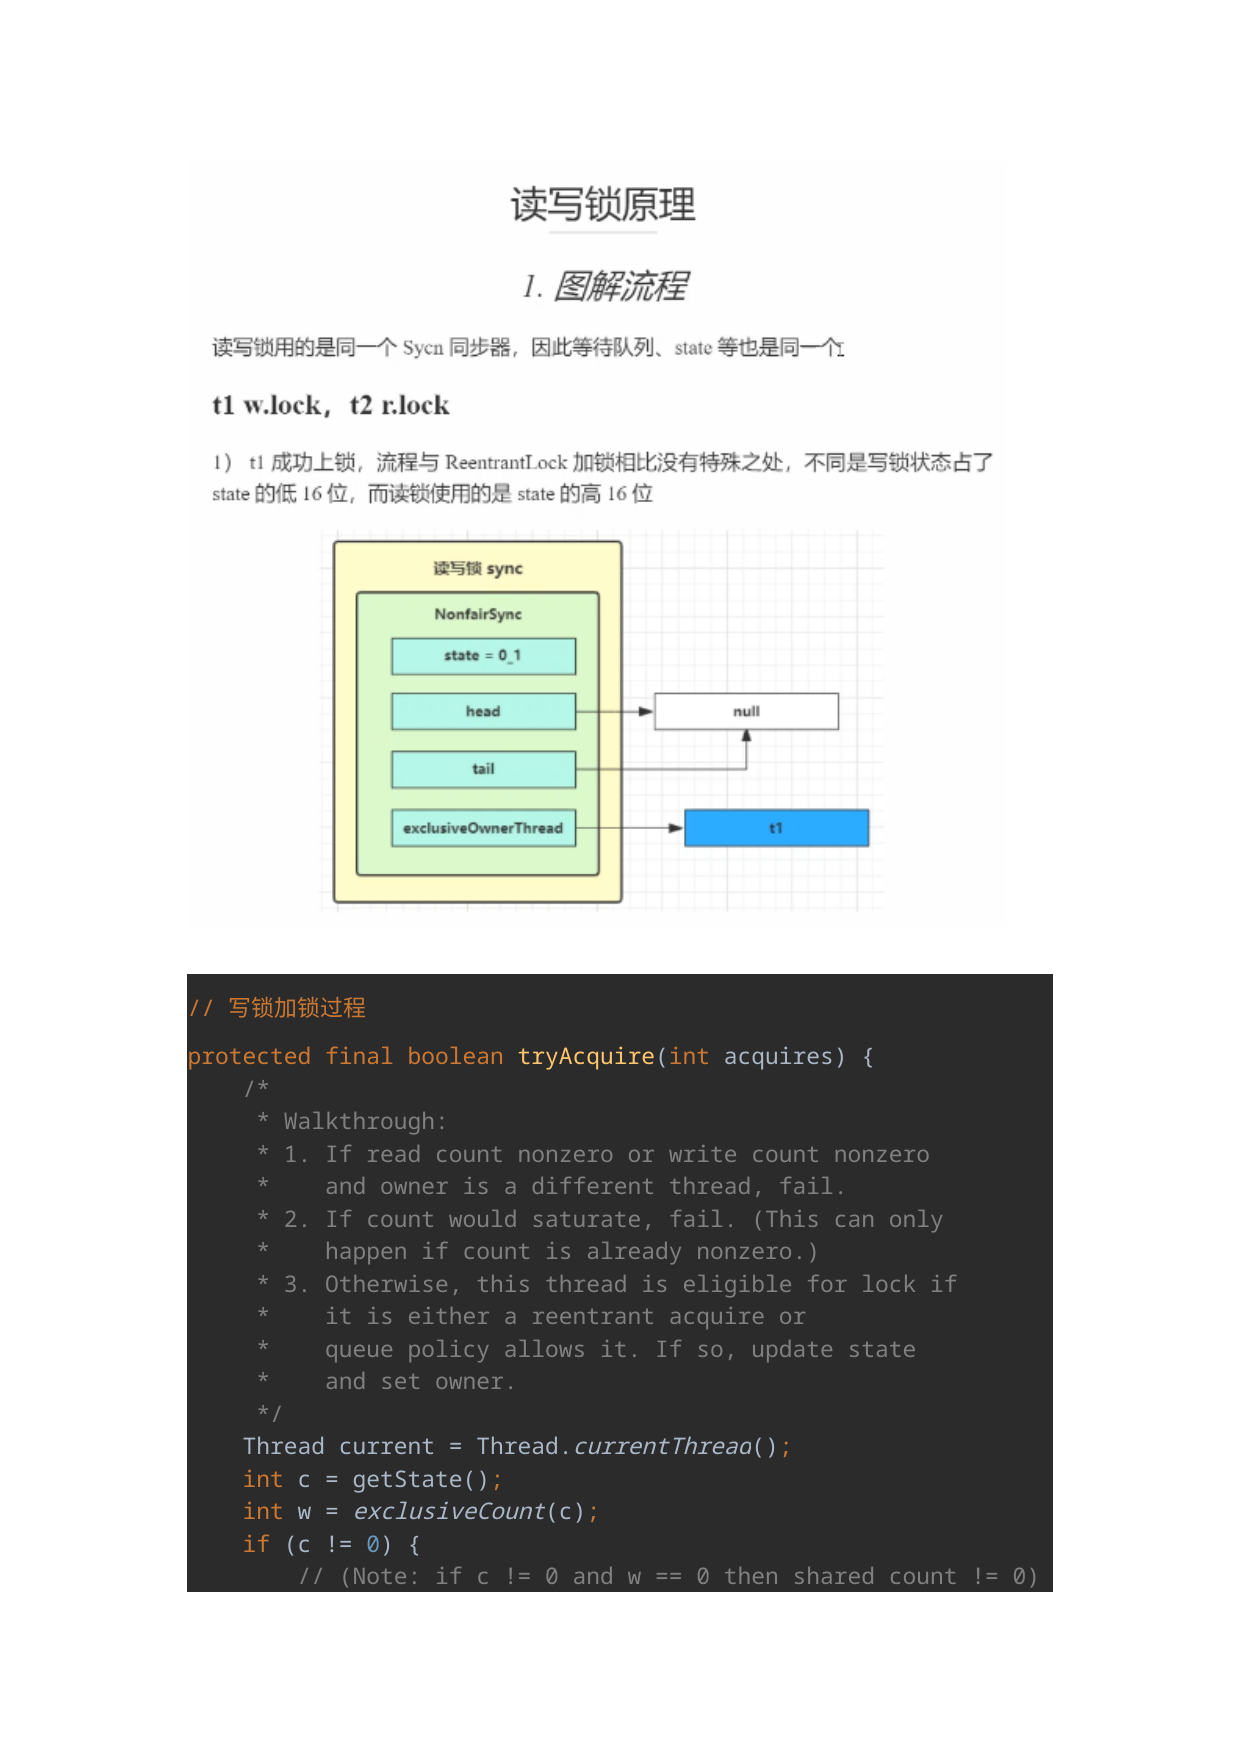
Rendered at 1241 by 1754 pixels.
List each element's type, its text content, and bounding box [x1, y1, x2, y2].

picture [187, 162, 1007, 926]
text protected final boolean tryAcquire(int acquires) { /* * Walkthrough: * 1. If read count nonzero or write count nonzero * and owner is a different thread, fail. * 2. If count would saturate, fail. (This can only * happen if count is already nonzero.) * 3. Otherwise, this thread is eligible for lock if * it is either a reentrant acquire or * queue policy allows it. If so, update state * and set owner. */ Thread current = Thread.currentThread(); int c = getState(); int w = exclusiveCount(c); if (c != 0) { // (Note: if c != 0 and w == 0 then shared count != 0) [187, 1039, 1053, 1592]
text // 写锁加锁过程 [187, 974, 1053, 1039]
